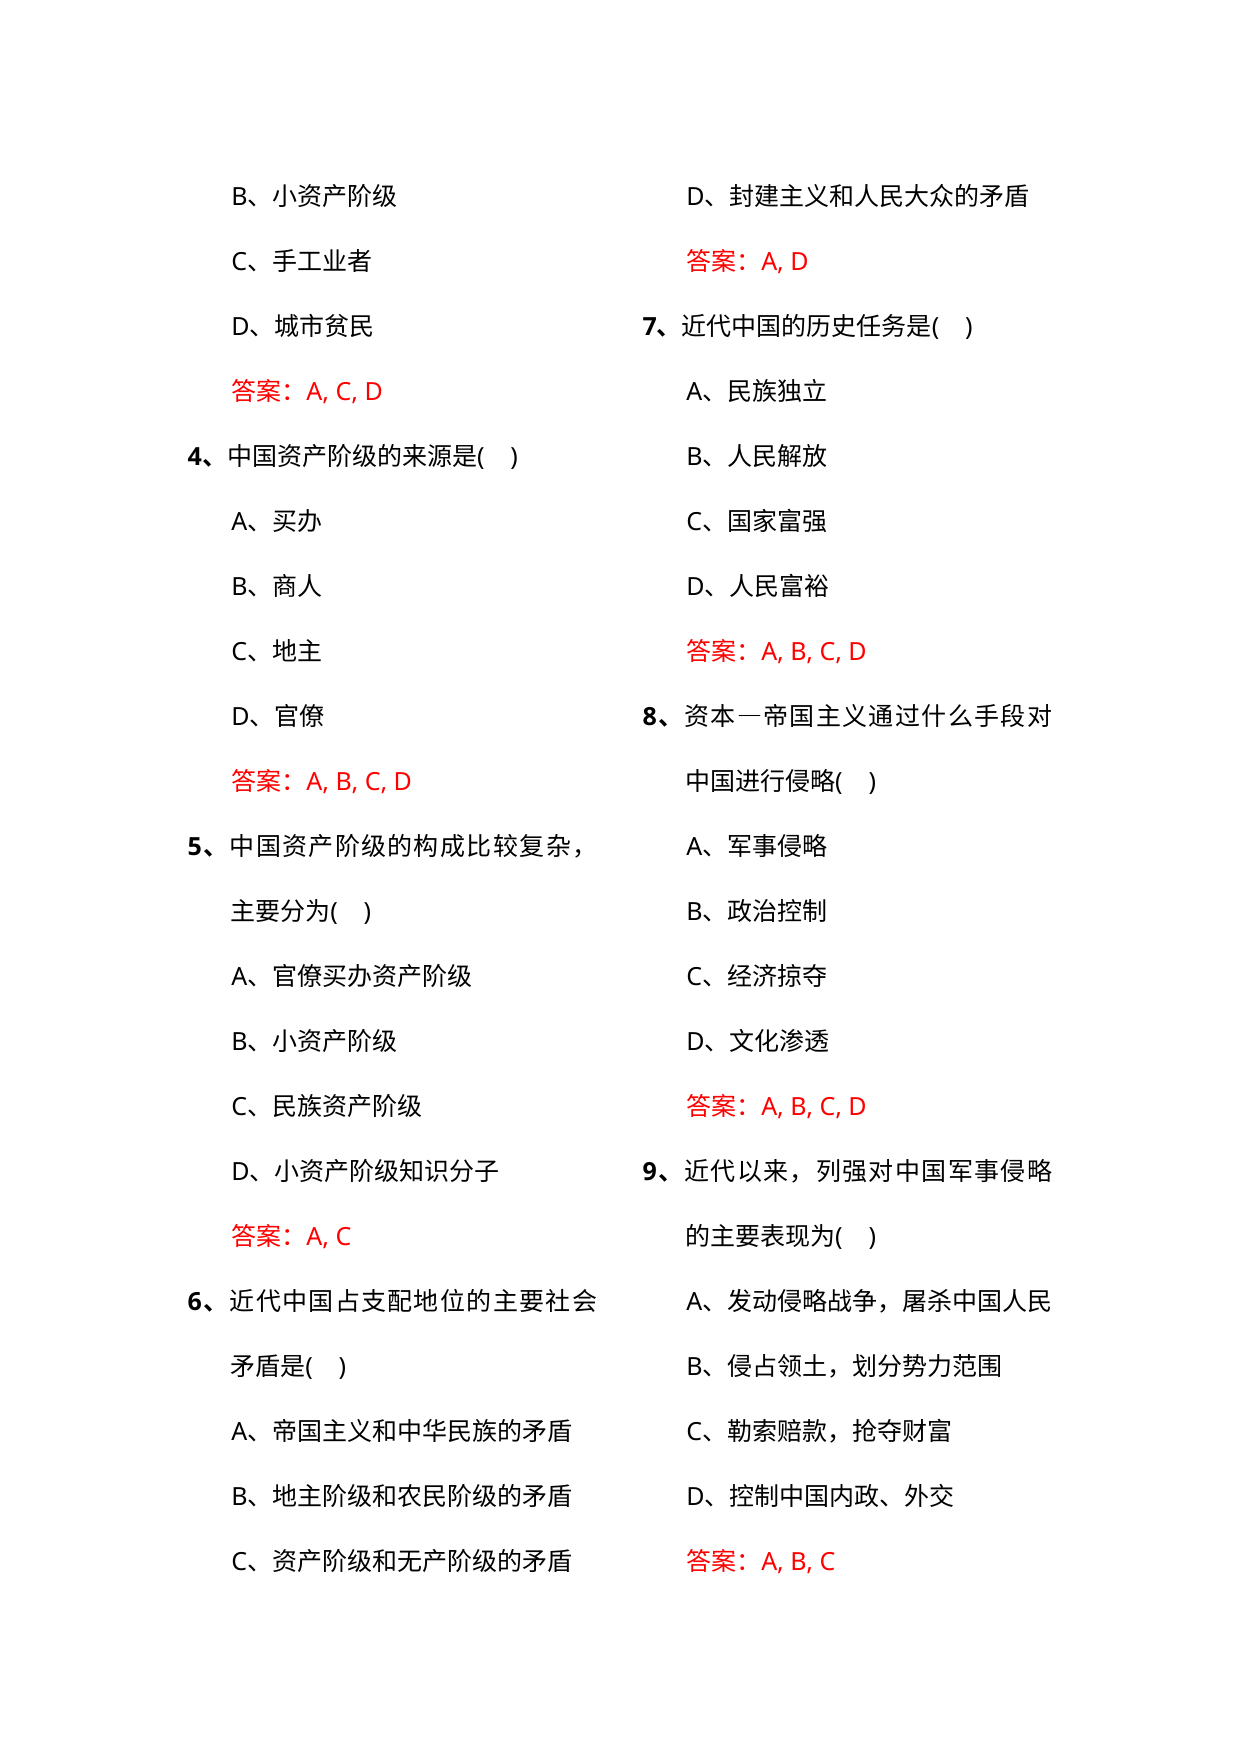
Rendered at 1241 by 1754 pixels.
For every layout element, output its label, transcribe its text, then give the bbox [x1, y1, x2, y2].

text D、文化渗透 [642, 1007, 1053, 1072]
text B、侵占领土，划分势力范围 [642, 1332, 1053, 1397]
text A、帝国主义和中华民族的矛盾 [187, 1397, 598, 1462]
text 8、资本—帝国主义通过什么手段对中国进行侵略( ) [642, 682, 1053, 812]
text 答案：A, B, C, D [642, 617, 1053, 682]
text C、经济掠夺 [642, 942, 1053, 1007]
text B、小资产阶级 [187, 162, 598, 227]
text A、官僚买办资产阶级 [187, 942, 598, 1007]
text C、国家富强 [642, 487, 1053, 552]
text C、手工业者 [187, 227, 598, 292]
text B、小资产阶级 [187, 1007, 598, 1072]
text 答案：A, B, C, D [642, 1072, 1053, 1137]
text 答案：A, D [642, 227, 1053, 292]
text B、人民解放 [642, 422, 1053, 487]
text 4、中国资产阶级的来源是( ) [187, 422, 598, 487]
text B、政治控制 [642, 877, 1053, 942]
text C、地主 [187, 617, 598, 682]
text 7、近代中国的历史任务是( ) [642, 292, 1053, 357]
text 答案：A, C [187, 1202, 598, 1267]
text D、封建主义和人民大众的矛盾 [642, 162, 1053, 227]
text D、人民富裕 [642, 552, 1053, 617]
text A、发动侵略战争，屠杀中国人民 [642, 1267, 1053, 1332]
text A、买办 [187, 487, 598, 552]
text D、城市贫民 [187, 292, 598, 357]
text 答案：A, C, D [187, 357, 598, 422]
text A、军事侵略 [642, 812, 1053, 877]
text 6、近代中国占支配地位的主要社会矛盾是( ) [187, 1267, 598, 1397]
text C、资产阶级和无产阶级的矛盾 [187, 1527, 598, 1592]
text 答案：A, B, C, D [187, 747, 598, 812]
text 9、近代以来，列强对中国军事侵略的主要表现为( ) [642, 1137, 1053, 1267]
text B、商人 [187, 552, 598, 617]
text A、民族独立 [642, 357, 1053, 422]
text D、小资产阶级知识分子 [187, 1137, 598, 1202]
text C、民族资产阶级 [187, 1072, 598, 1137]
text 5、中国资产阶级的构成比较复杂，主要分为( ) [187, 812, 598, 942]
text C、勒索赔款，抢夺财富 [642, 1397, 1053, 1462]
text D、控制中国内政、外交 [642, 1462, 1053, 1527]
text B、地主阶级和农民阶级的矛盾 [187, 1462, 598, 1527]
text D、官僚 [187, 682, 598, 747]
text 答案：A, B, C [642, 1527, 1053, 1592]
